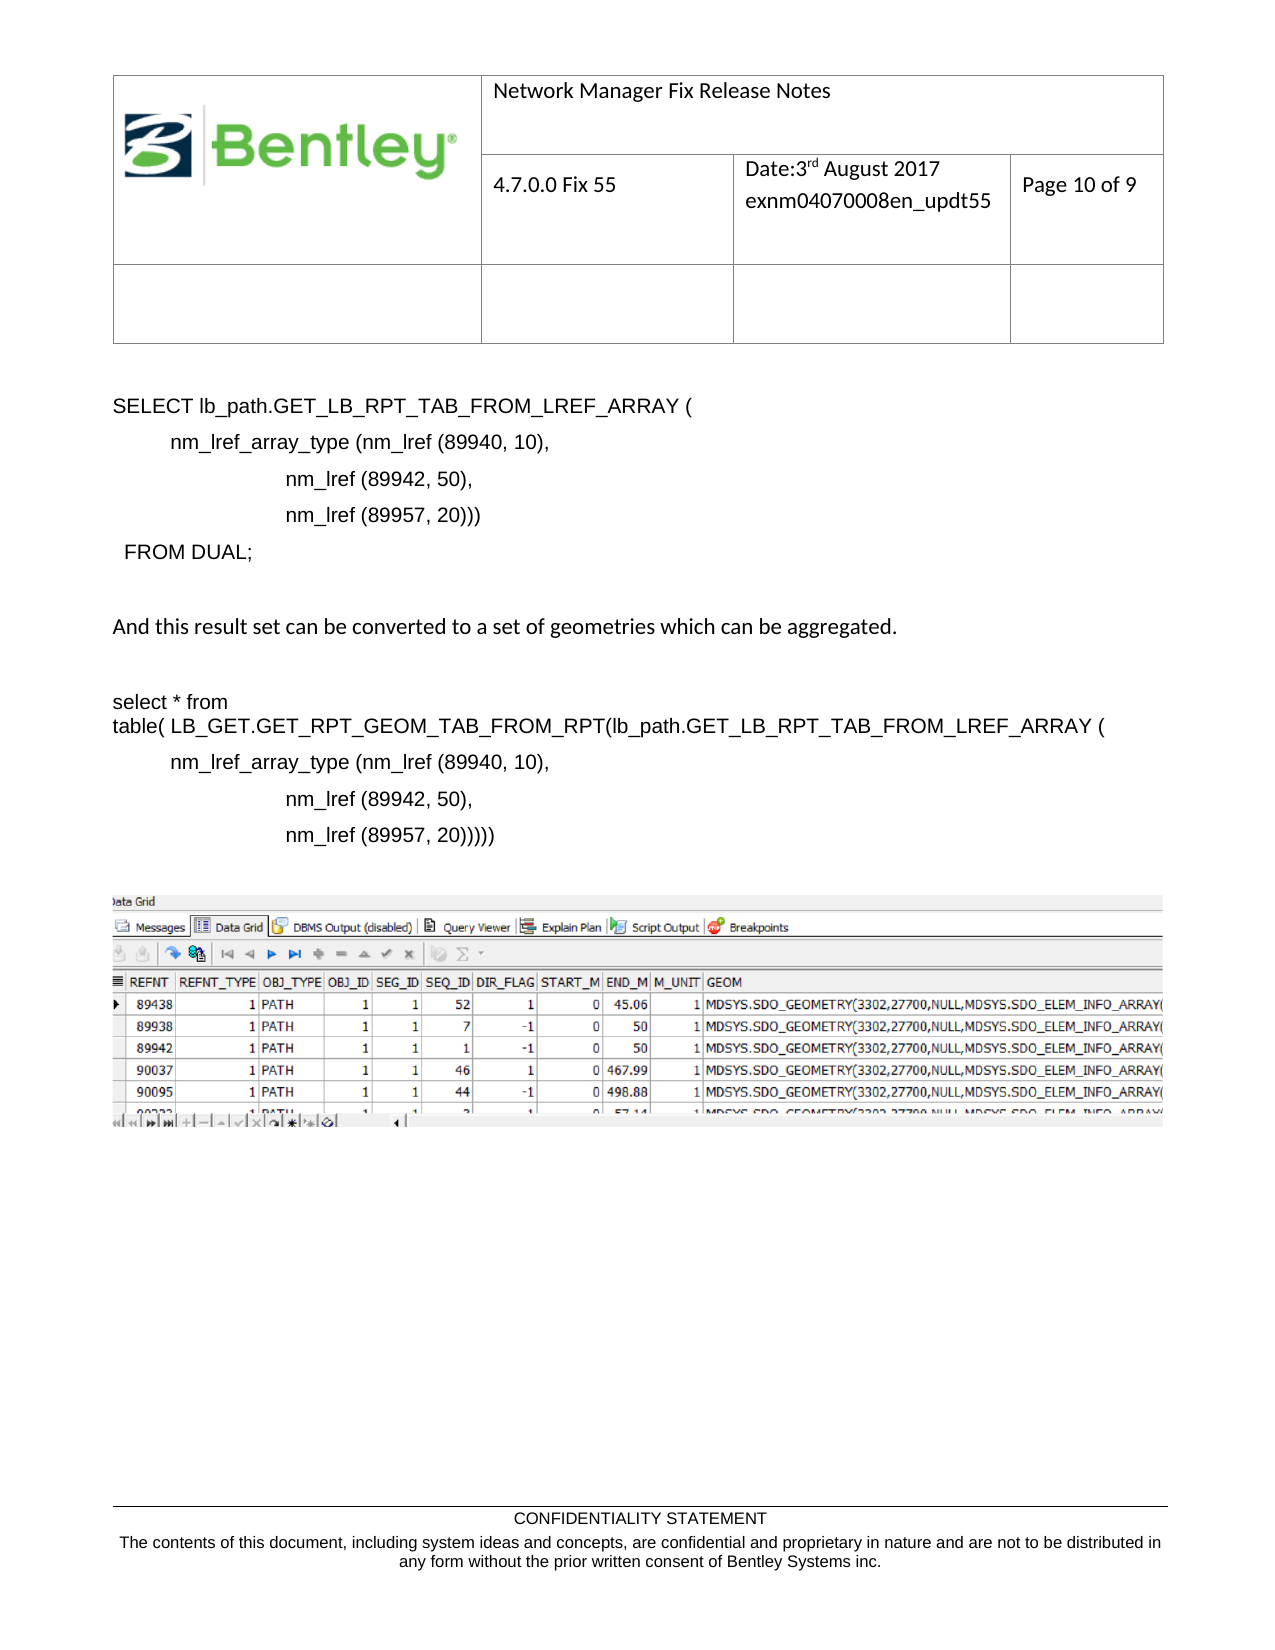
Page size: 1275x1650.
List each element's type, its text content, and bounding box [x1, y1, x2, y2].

text nm_lref (89942, 50), [112, 786, 1162, 810]
text FROM DUAL; [112, 539, 1162, 563]
text nm_lref (89957, 20))))) [112, 823, 1162, 847]
text nm_lref_array_type (nm_lref (89940, 10), [112, 430, 1162, 454]
text nm_lref (89942, 50), [112, 467, 1162, 491]
picture [112, 895, 1163, 1127]
picture [124, 104, 458, 186]
text And this result set can be converted to a set of geometries which can be aggregated. [112, 612, 1162, 641]
text SELECT lb_path.GET_LB_RPT_TAB_FROM_LREF_ARRAY ( [112, 394, 1162, 418]
text nm_lref_array_type (nm_lref (89940, 10), [112, 750, 1162, 774]
text nm_lref (89957, 20))) [112, 503, 1162, 527]
text select * from table( LB_GET.GET_RPT_GEOM_TAB_FROM_RPT(lb_path.GET_LB_RPT_TAB_FROM_LREF_ARRAY ( [112, 689, 1162, 737]
